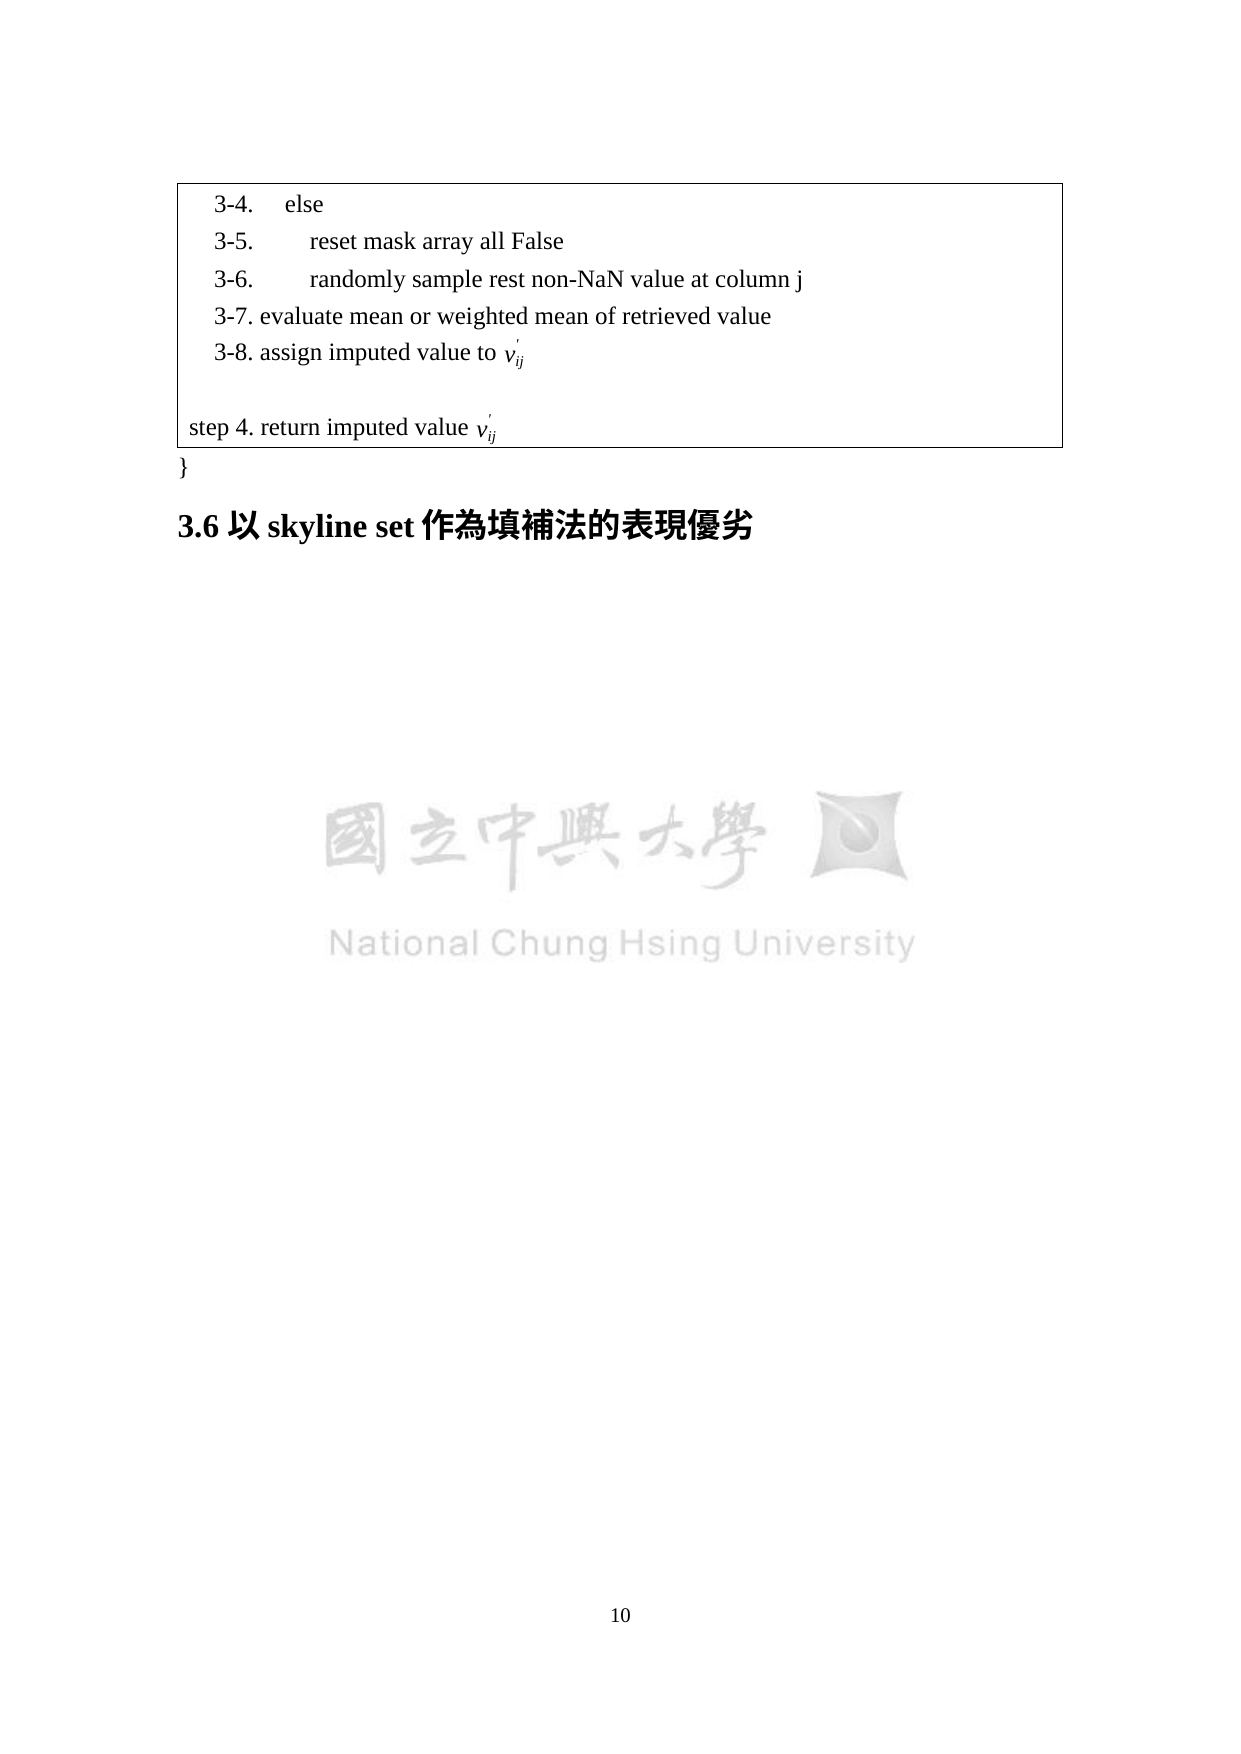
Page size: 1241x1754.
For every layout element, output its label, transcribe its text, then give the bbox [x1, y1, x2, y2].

picture [325, 790, 915, 963]
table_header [178, 184, 1062, 447]
subtitle 3.6 以skyline set作為填補法的表現優劣 [177, 485, 1063, 560]
text } [177, 448, 1063, 485]
